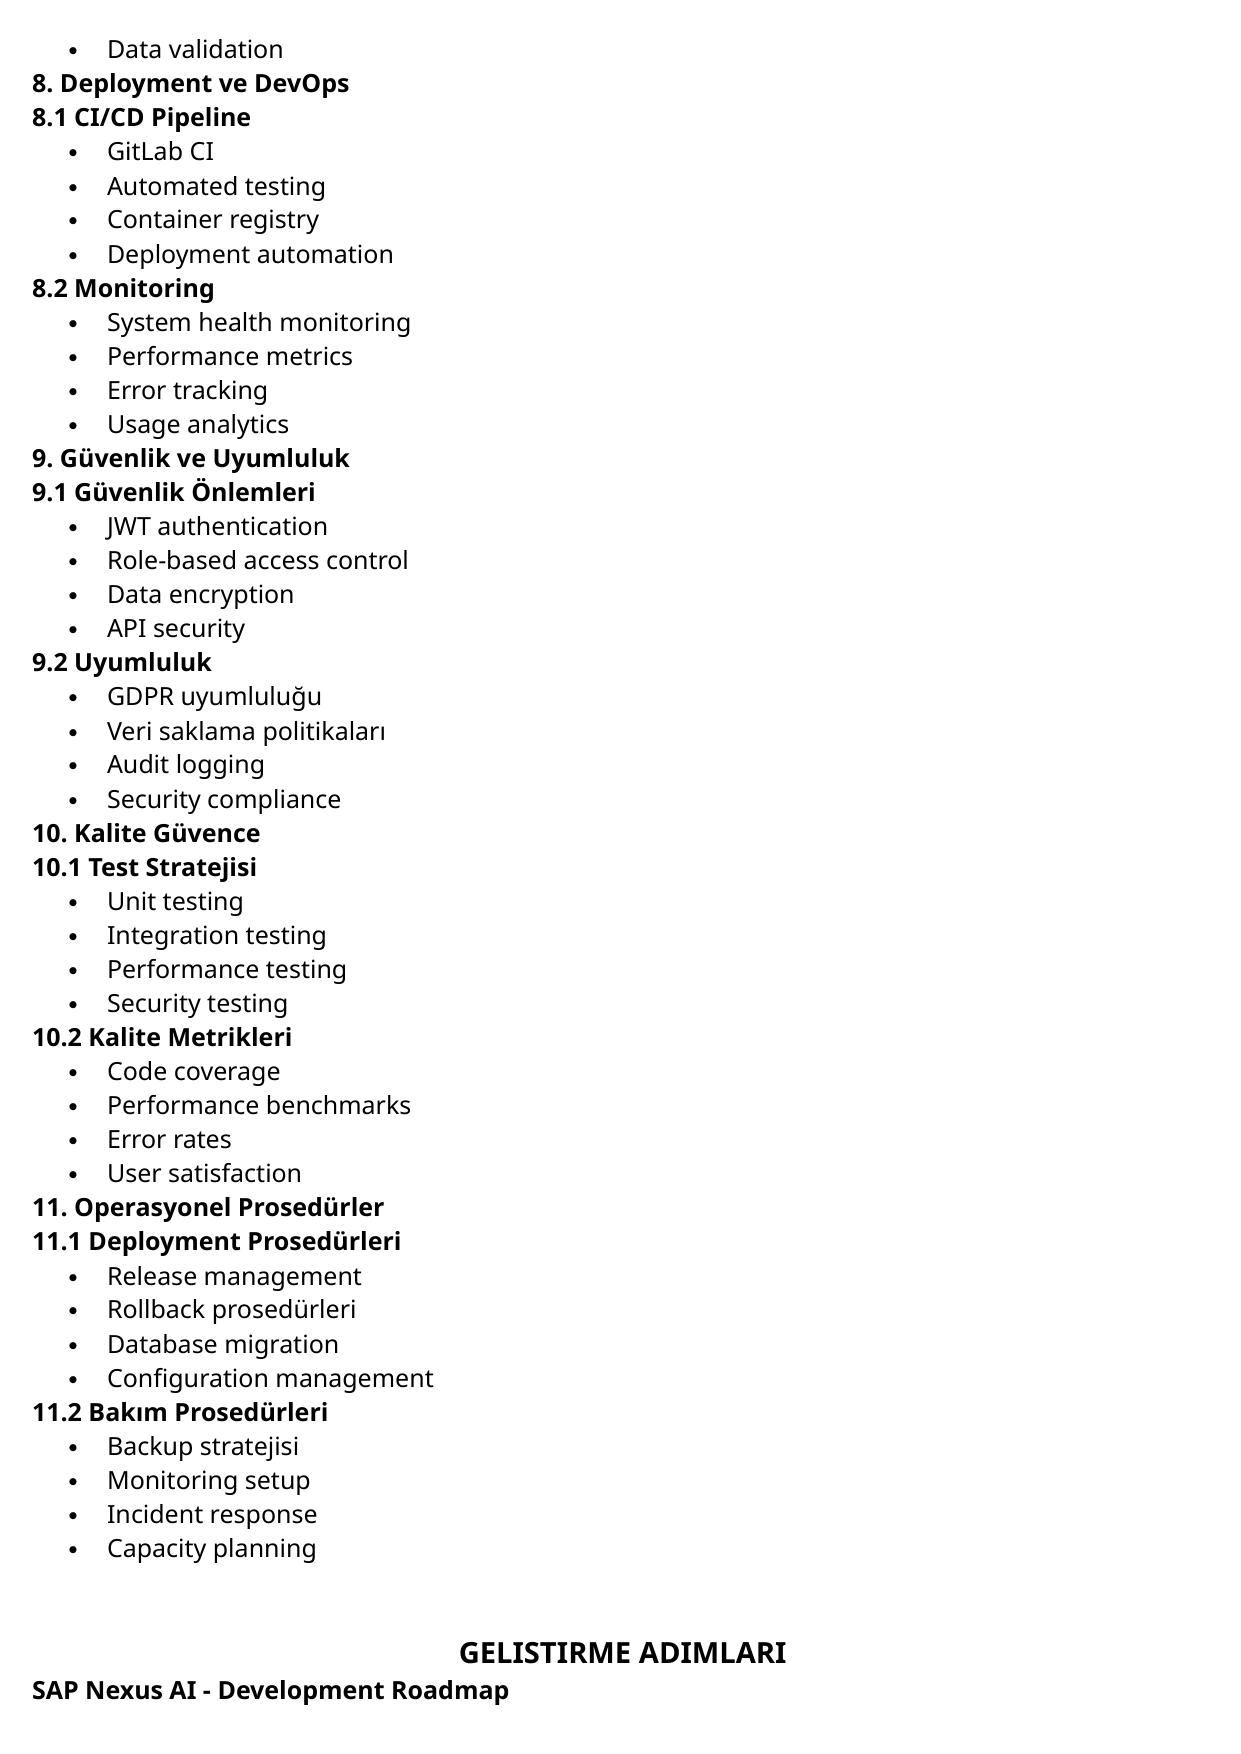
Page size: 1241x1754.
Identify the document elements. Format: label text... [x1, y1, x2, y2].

list Rollback prosedürleri [69, 1292, 1213, 1326]
text 11.2 Bakım Prosedürleri [32, 1394, 1213, 1428]
list Performance metrics [69, 338, 1213, 372]
list JWT authentication [69, 509, 1213, 543]
list Capacity planning [69, 1531, 1213, 1565]
list Usage analytics [69, 407, 1213, 441]
list Performance benchmarks [69, 1088, 1213, 1122]
list Configuration management [69, 1360, 1213, 1394]
list Data validation [69, 32, 1213, 66]
text 10.2 Kalite Metrikleri [32, 1020, 1213, 1054]
text 11. Operasyonel Prosedürler [32, 1190, 1213, 1224]
list Container registry [69, 202, 1213, 236]
list Automated testing [69, 168, 1213, 202]
list Role-based access control [69, 543, 1213, 577]
list User satisfaction [69, 1156, 1213, 1190]
text 8.1 CI/CD Pipeline [32, 100, 1213, 134]
list GDPR uyumluluğu [69, 679, 1213, 713]
list Monitoring setup [69, 1462, 1213, 1497]
list GitLab CI [69, 134, 1213, 168]
list Release management [69, 1258, 1213, 1292]
list Data encryption [69, 577, 1213, 611]
list Performance testing [69, 952, 1213, 986]
text 10.1 Test Stratejisi [32, 849, 1213, 883]
text 9.1 Güvenlik Önlemleri [32, 475, 1213, 509]
list Deployment automation [69, 236, 1213, 270]
list Audit logging [69, 747, 1213, 781]
text GELISTIRME ADIMLARI [32, 1633, 1213, 1672]
text 8. Deployment ve DevOps [32, 66, 1213, 100]
list Unit testing [69, 883, 1213, 917]
list Backup stratejisi [69, 1428, 1213, 1462]
list Code coverage [69, 1054, 1213, 1088]
list Error rates [69, 1122, 1213, 1156]
list Incident response [69, 1497, 1213, 1531]
list Integration testing [69, 917, 1213, 952]
list Error tracking [69, 372, 1213, 407]
text 11.1 Deployment Prosedürleri [32, 1224, 1213, 1258]
text SAP Nexus AI - Development Roadmap [32, 1672, 1213, 1707]
text 8.2 Monitoring [32, 270, 1213, 304]
list Database migration [69, 1326, 1213, 1360]
list Veri saklama politikaları [69, 713, 1213, 747]
list API security [69, 611, 1213, 645]
text 10. Kalite Güvence [32, 815, 1213, 849]
list Security compliance [69, 781, 1213, 815]
list Security testing [69, 986, 1213, 1020]
text 9.2 Uyumluluk [32, 645, 1213, 679]
text 9. Güvenlik ve Uyumluluk [32, 441, 1213, 475]
list System health monitoring [69, 304, 1213, 338]
